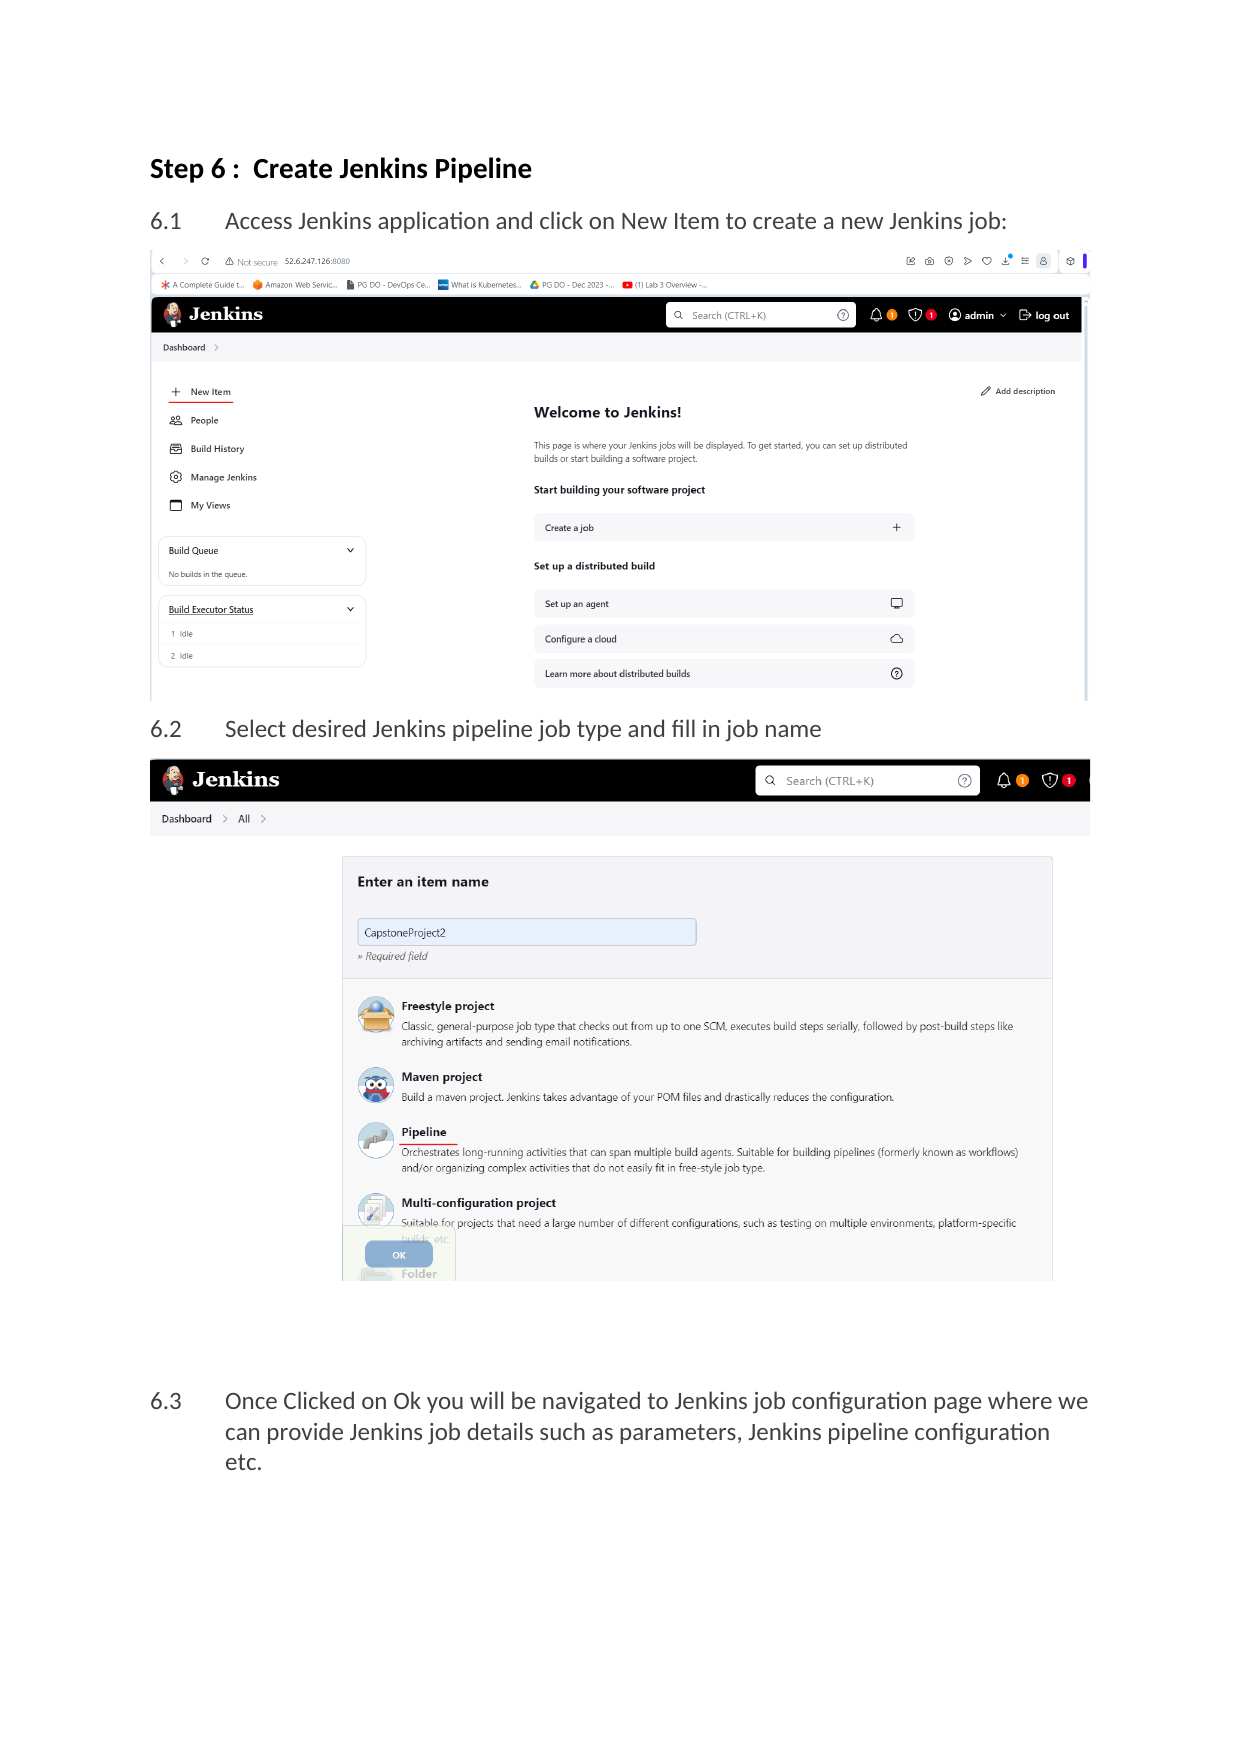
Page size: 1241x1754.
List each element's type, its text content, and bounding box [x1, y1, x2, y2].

picture [150, 758, 1091, 1281]
picture [150, 250, 1091, 701]
list Select desired Jenkins pipeline job type and fill in job name [150, 713, 1090, 744]
list Access Jenkins application and click on New Item to create a new Jenkins job: [150, 205, 1090, 236]
text Step 6 : Create Jenkins Pipeline [150, 150, 1090, 186]
list Once Clicked on Ok you will be navigated to Jenkins job configuration page where we can provide Jenkins job details such as parameters, Jenkins pipeline configuration etc. [150, 1385, 1090, 1477]
